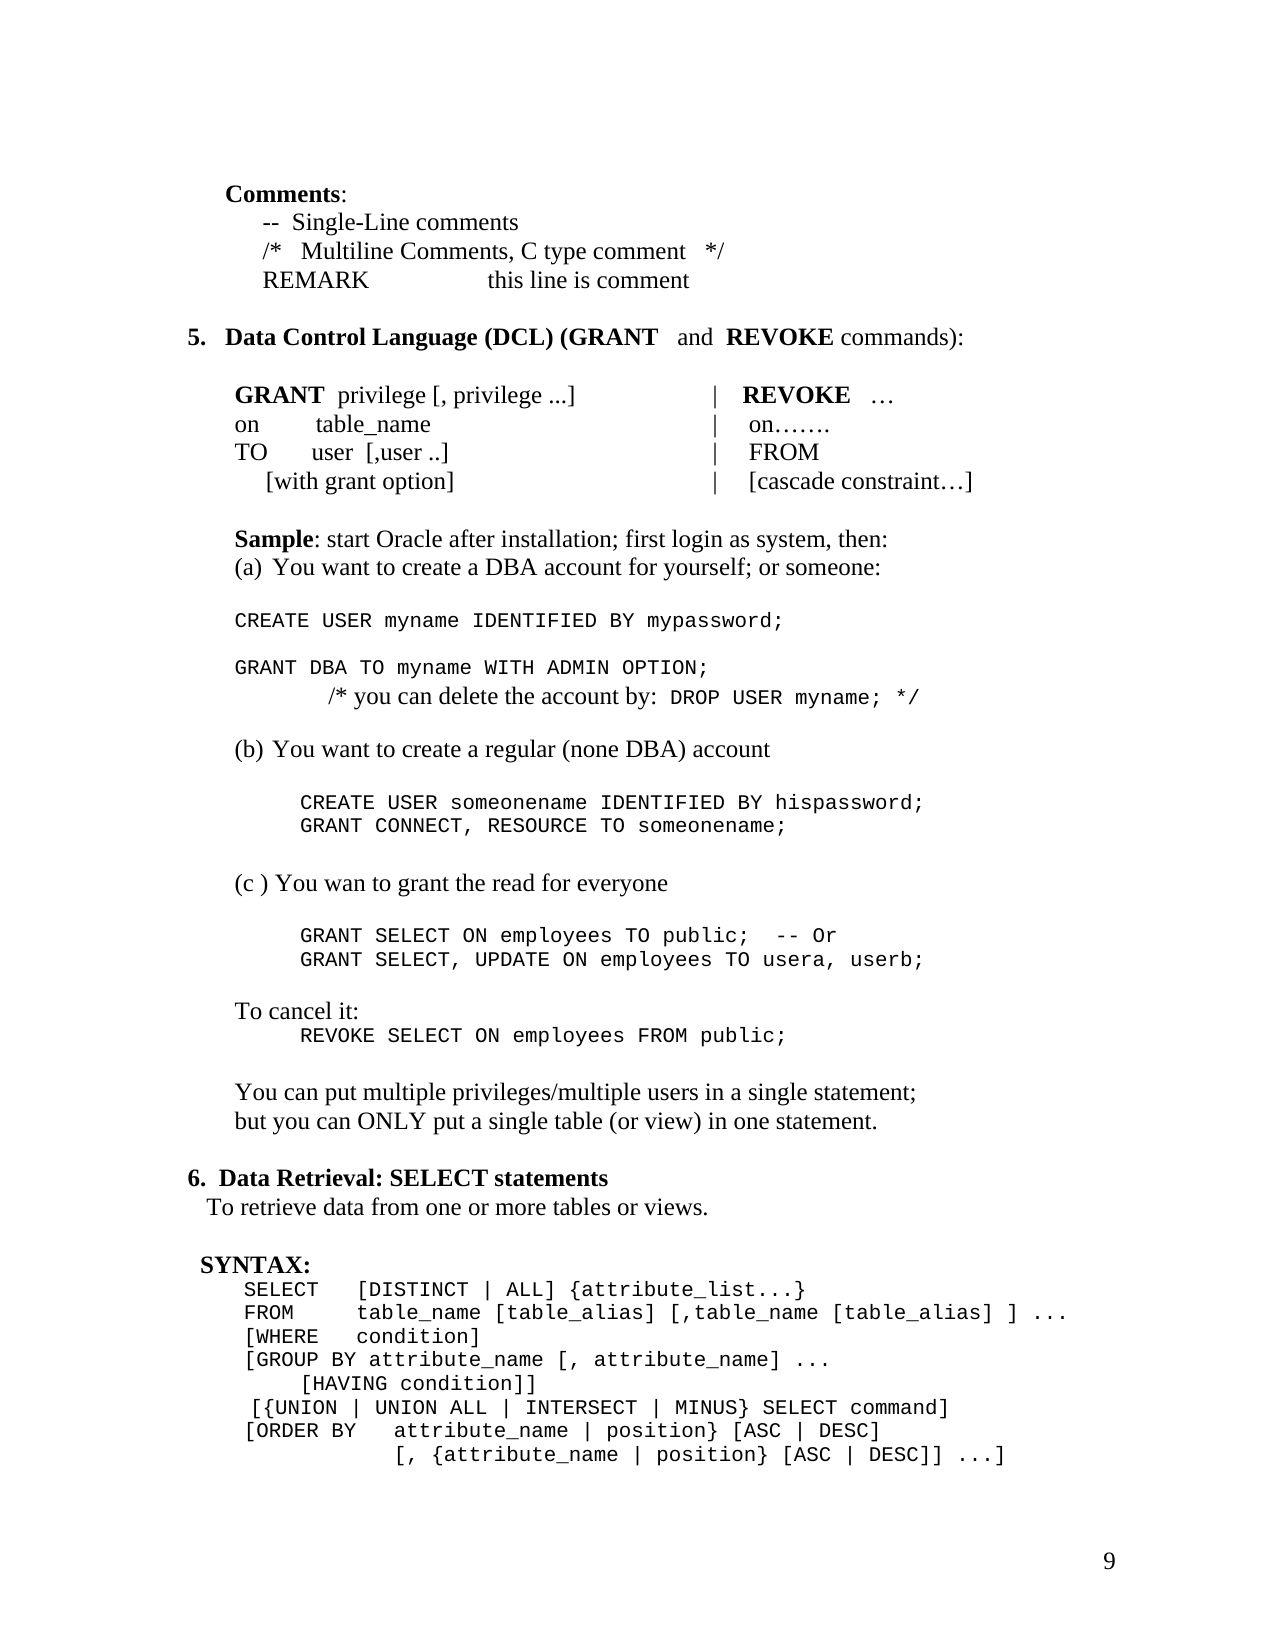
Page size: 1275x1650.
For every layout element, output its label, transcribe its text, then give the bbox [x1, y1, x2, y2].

text Sample: start Oracle after installation; first login as system, then: [187, 524, 1116, 552]
text [GROUP BY attribute_name [, attribute_name] ... [187, 1349, 1116, 1373]
text but you can ONLY put a single table (or view) in one statement. [187, 1106, 1116, 1135]
text [HAVING condition]] [187, 1373, 1116, 1397]
text SELECT [DISTINCT | ALL] {attribute_list...} [187, 1278, 1116, 1302]
text TO user [,user ..] | FROM [187, 437, 1116, 466]
text [with grant option] | [cascade constraint…] [187, 466, 1116, 495]
text GRANT DBA TO myname WITH ADMIN OPTION; [187, 657, 1116, 681]
text 6. Data Retrieval: SELECT statements [187, 1163, 1116, 1192]
text [, {attribute_name | position} [ASC | DESC]] ...] [187, 1444, 1116, 1468]
text [ORDER BY attribute_name | position} [ASC | DESC] [187, 1420, 1116, 1444]
text To retrieve data from one or more tables or views. [187, 1192, 1116, 1221]
text /* Multiline Comments, C type comment */ [262, 236, 1116, 265]
text GRANT CONNECT, RESOURCE TO someonename; [187, 815, 1116, 839]
text /* you can delete the account by: DROP USER myname; */ [187, 681, 1116, 711]
text (c ) You wan to grant the read for everyone [187, 868, 1116, 896]
text You can put multiple privileges/multiple users in a single statement; [187, 1077, 1116, 1106]
text CREATE USER myname IDENTIFIED BY mypassword; [187, 610, 1116, 634]
text [WHERE condition] [187, 1326, 1116, 1349]
list You want to create a regular (none DBA) account [234, 734, 1116, 763]
text REMARK this line is comment [262, 265, 1116, 294]
text FROM table_name [table_alias] [,table_name [table_alias] ] ... [187, 1302, 1116, 1326]
text To cancel it: [187, 996, 1116, 1025]
text GRANT SELECT ON employees TO public; -- Or [187, 925, 1116, 949]
text SYNTAX: [187, 1250, 1116, 1278]
text CREATE USER someonename IDENTIFIED BY hispassword; [187, 792, 1116, 815]
text GRANT SELECT, UPDATE ON employees TO usera, userb; [187, 949, 1116, 972]
text Comments: [225, 179, 1116, 207]
text REVOKE SELECT ON employees FROM public; [187, 1025, 1116, 1048]
text on table_name | on……. [187, 409, 1116, 437]
text 5. Data Control Language (DCL) (grant and revoke commands): [187, 322, 1116, 351]
text [{UNION | UNION ALL | INTERSECT | MINUS} SELECT command] [187, 1397, 1116, 1420]
text GRANT privilege [, privilege ...] | REVOKE … [187, 380, 1116, 409]
list You want to create a DBA account for yourself; or someone: [234, 552, 1116, 581]
text -- Single-Line comments [262, 207, 1116, 236]
